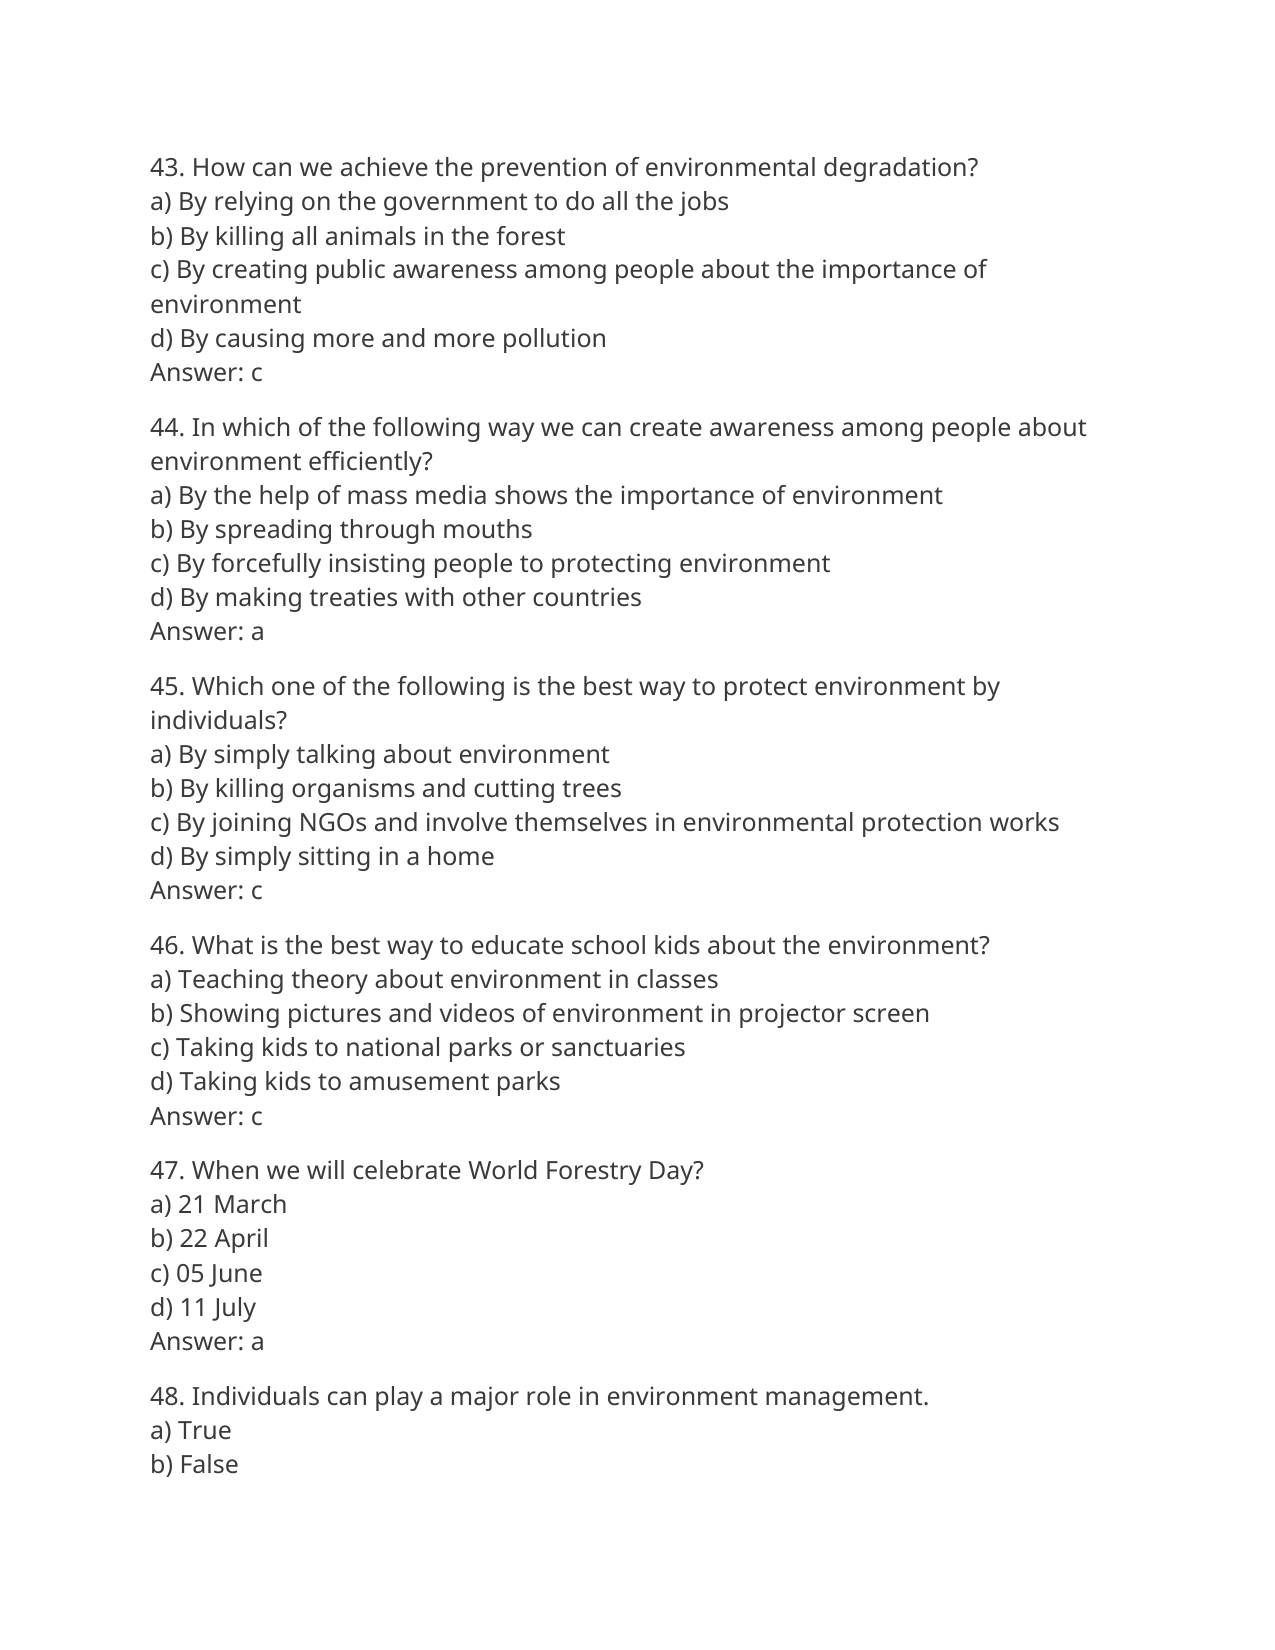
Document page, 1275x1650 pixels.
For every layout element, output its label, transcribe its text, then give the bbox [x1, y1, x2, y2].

text 43. How can we achieve the prevention of environmental degradation? a) By relying on the government to do all the jobs b) By killing all animals in the forest c) By creating public awareness among people about the importance of environment d) By causing more and more pollution [150, 150, 1125, 354]
text 46. What is the best way to educate school kids about the environment? a) Teaching theory about environment in classes b) Showing pictures and videos of environment in projector screen c) Taking kids to national parks or sanctuaries d) Taking kids to amusement parks [150, 928, 1125, 1098]
text Answer: a [150, 614, 1125, 648]
text Answer: a [150, 1323, 1125, 1357]
text 48. Individuals can play a major role in environment management. a) True b) False [150, 1378, 1125, 1480]
text Answer: c [150, 873, 1125, 907]
text Answer: c [150, 354, 1125, 388]
text Answer: c [150, 1098, 1125, 1132]
text 47. When we will celebrate World Forestry Day? a) 21 March b) 22 April c) 05 June d) 11 July [150, 1153, 1125, 1323]
text 44. In which of the following way we can create awareness among people about environment efficiently? a) By the help of mass media shows the importance of environment b) By spreading through mouths c) By forcefully insisting people to protecting environment d) By making treaties with other countries [150, 409, 1125, 614]
text 45. Which one of the following is the best way to protect environment by individuals? a) By simply talking about environment b) By killing organisms and cutting trees c) By joining NGOs and involve themselves in environmental protection works d) By simply sitting in a home [150, 668, 1125, 873]
